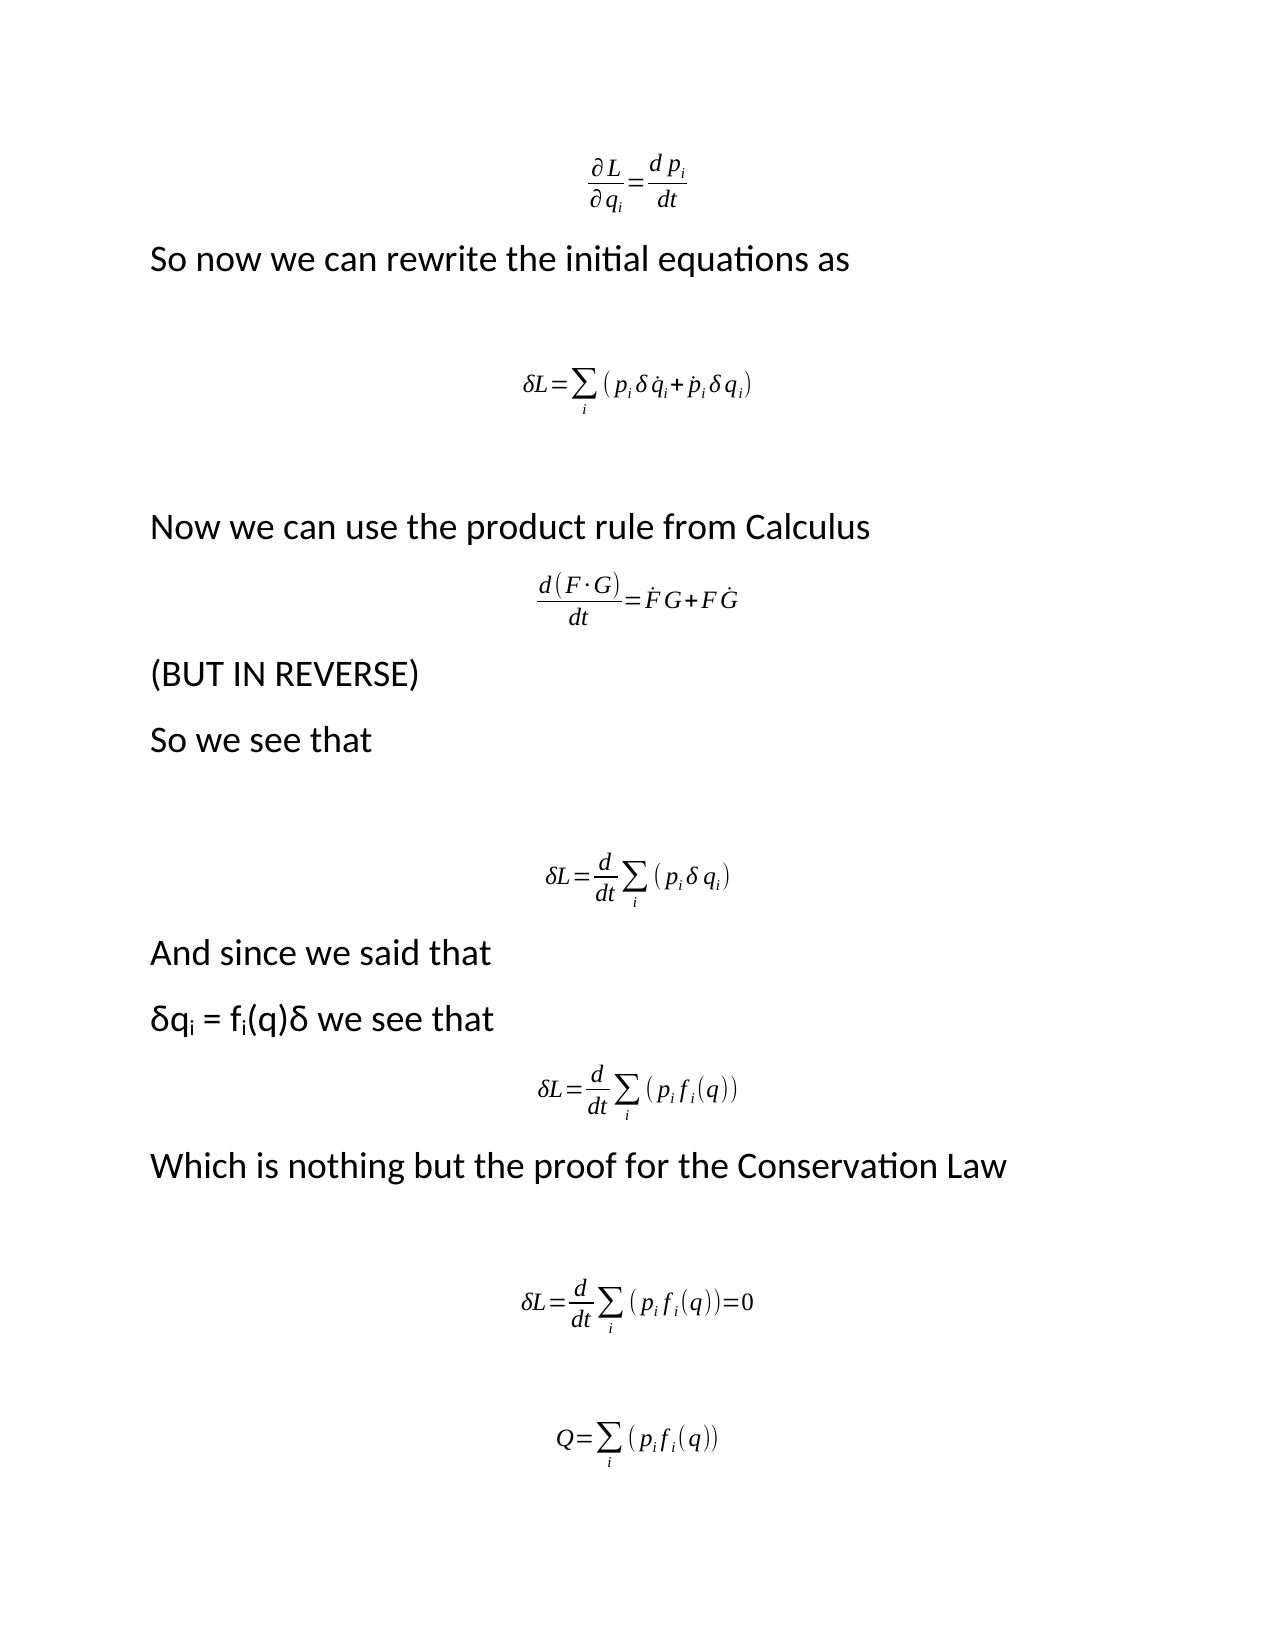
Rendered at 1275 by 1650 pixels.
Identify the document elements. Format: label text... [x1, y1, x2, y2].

text Now we can use the product rule from Calculus [150, 503, 1125, 549]
text Which is nothing but the proof for the Conservation Law [150, 1142, 1125, 1188]
text So now we can rewrite the initial equations as [150, 235, 1125, 281]
text (BUT IN REVERSE) [150, 649, 1125, 695]
text δqi = fi(q)δ we see that [150, 995, 1125, 1041]
text And since we said that [150, 929, 1125, 974]
text So we see that [150, 716, 1125, 762]
